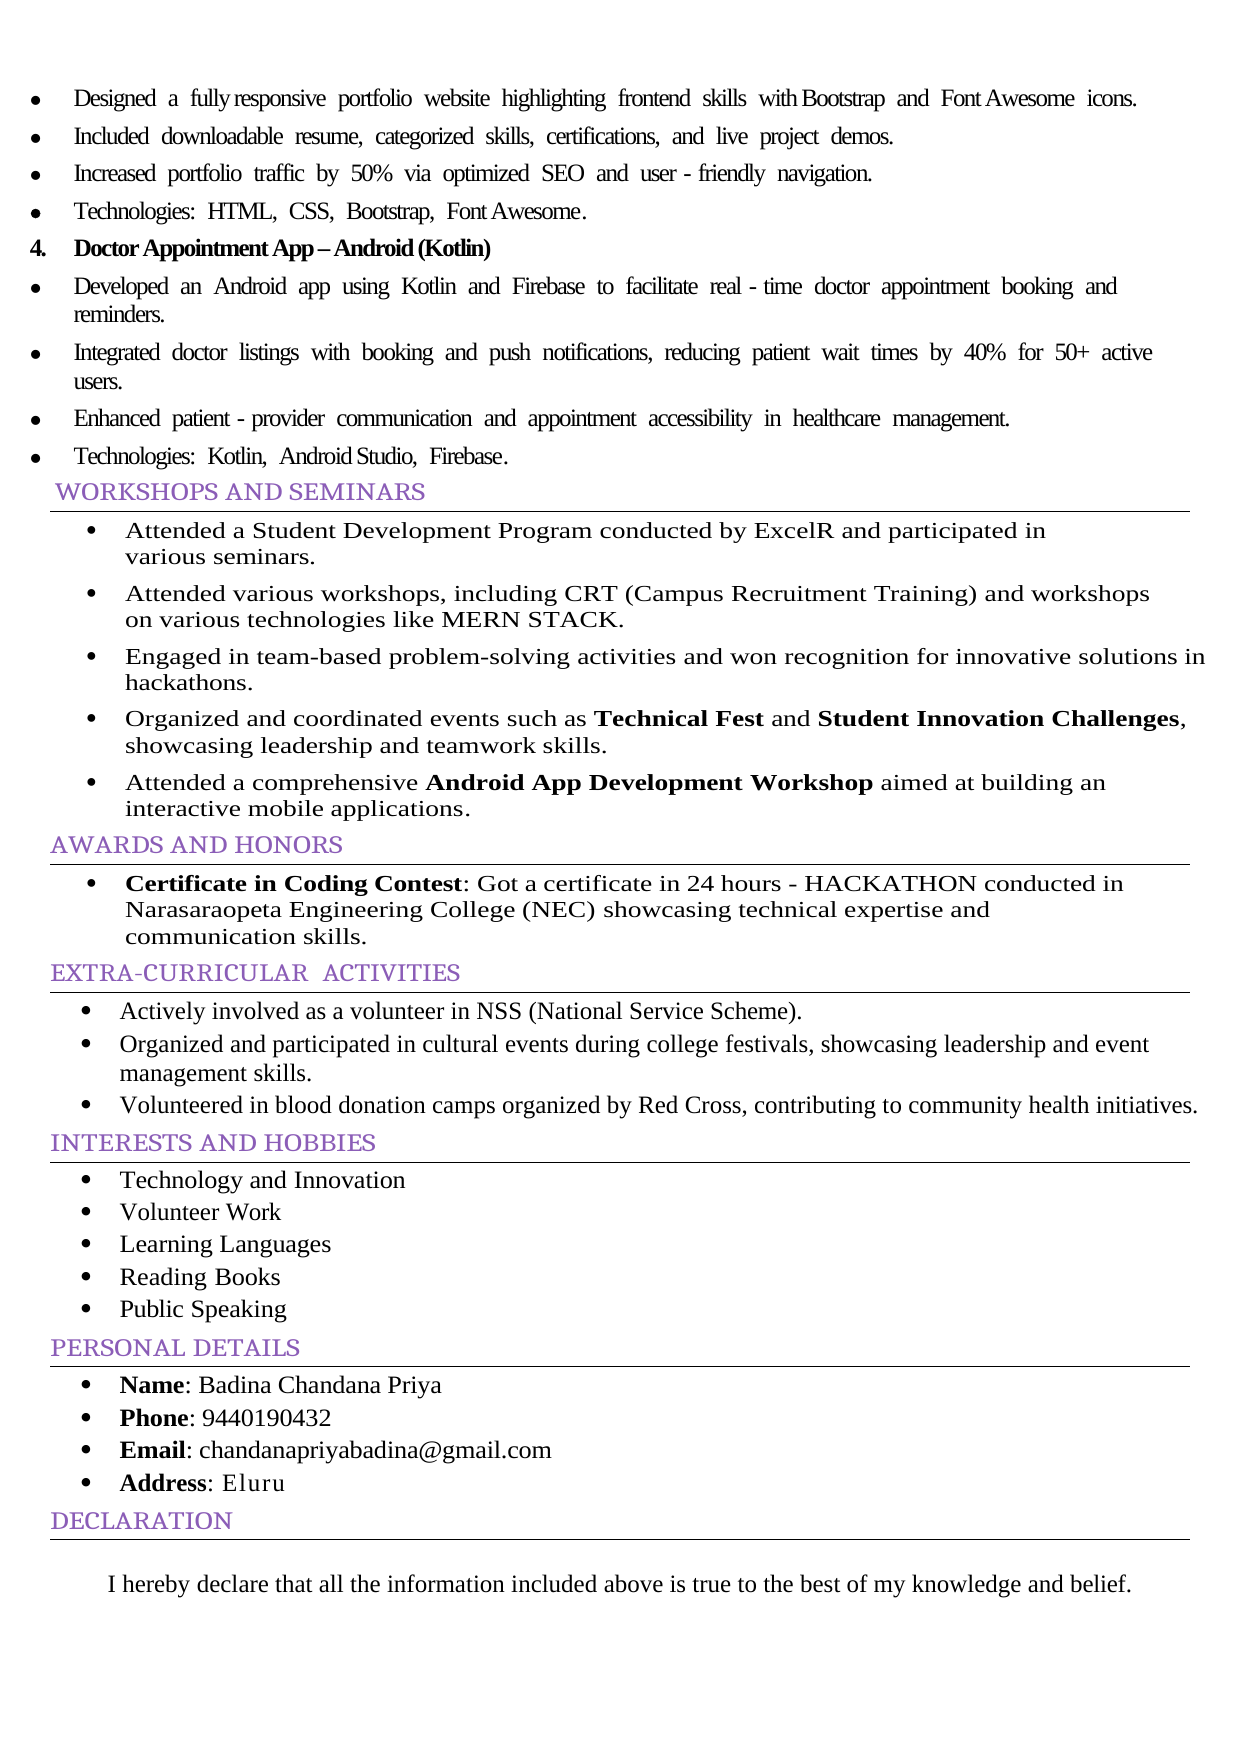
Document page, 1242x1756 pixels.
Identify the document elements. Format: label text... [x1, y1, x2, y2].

subtitle Increased portfolio traffic by 50% via optimized SEO and user - friendly navigation. [29, 158, 1212, 187]
list Attended a Student Development Program conducted by ExcelR and participated in various seminars. [87, 517, 1134, 570]
subtitle PERSONAL DETAILS [50, 1333, 1212, 1362]
subtitle INTERESTS AND HOBBIES [50, 1129, 1212, 1158]
list Attended various workshops, including CRT (Campus Recruitment Training) and workshops on various technologies like MERN STACK. [87, 580, 1184, 633]
subtitle AWARDS AND HONORS [50, 831, 1212, 860]
subtitle DECLARATION [50, 1507, 1212, 1536]
list Volunteer Work [82, 1197, 1212, 1225]
list Phone: 9440190432 [82, 1403, 1212, 1432]
subtitle Developed an Android app using Kotlin and Firebase to facilitate real - time doctor appointment booking and reminders. [29, 271, 1212, 328]
list Organized and coordinated events such as Technical Fest and Student Innovation Challenges, showcasing leadership and teamwork skills. [87, 706, 1188, 758]
subtitle Integrated doctor listings with booking and push notifications, reducing patient wait times by 40% for 50+ active users. [29, 337, 1212, 394]
list Attended a comprehensive Android App Development Workshop aimed at building an interactive mobile applications. [87, 768, 1163, 821]
subtitle Doctor Appointment App – Android (Kotlin) [29, 233, 1212, 262]
list Certificate in Coding Contest: Got a certificate in 24 hours - HACKATHON conducted in Narasaraopeta Engineering College (NEC) showcasing technical expertise and communication skills. [87, 870, 1144, 949]
list Address: Eluru [82, 1468, 1212, 1497]
subtitle Designed a fully responsive portfolio website highlighting frontend skills with Bootstrap and Font Awesome icons. [29, 83, 1212, 112]
subtitle WORKSHOPS AND SEMINARS [29, 478, 1212, 507]
subtitle Included downloadable resume, categorized skills, certifications, and live project demos. [29, 121, 1212, 149]
list Actively involved as a volunteer in NSS (National Service Scheme). [82, 992, 1212, 1025]
subtitle Technologies: HTML, CSS, Bootstrap, Font Awesome. [29, 196, 1212, 224]
subtitle Technologies: Kotlin, Android Studio, Firebase. [29, 441, 1212, 469]
list Name: Badina Chandana Priya [82, 1366, 1212, 1399]
list Technology and Innovation [82, 1161, 1212, 1194]
list Public Speaking [82, 1294, 1212, 1323]
list Engaged in team-based problem-solving activities and won recognition for innovative solutions in hackathons. [87, 643, 1206, 695]
list Learning Languages [82, 1229, 1212, 1258]
subtitle Enhanced patient - provider communication and appointment accessibility in healthcare management. [29, 403, 1212, 432]
list Reading Books [82, 1262, 1212, 1291]
list Volunteered in blood donation camps organized by Red Cross, contributing to community health initiatives. [82, 1090, 1212, 1119]
list Email: chandanapriyabadina@gmail.com [82, 1435, 1212, 1464]
subtitle EXTRA-CURRICULAR ACTIVITIES [50, 959, 1212, 988]
text I hereby declare that all the information included above is true to the best of my knowledge and belief. [107, 1569, 1212, 1598]
list Organized and participated in cultural events during college festivals, showcasing leadership and event management skills. [82, 1029, 1149, 1086]
